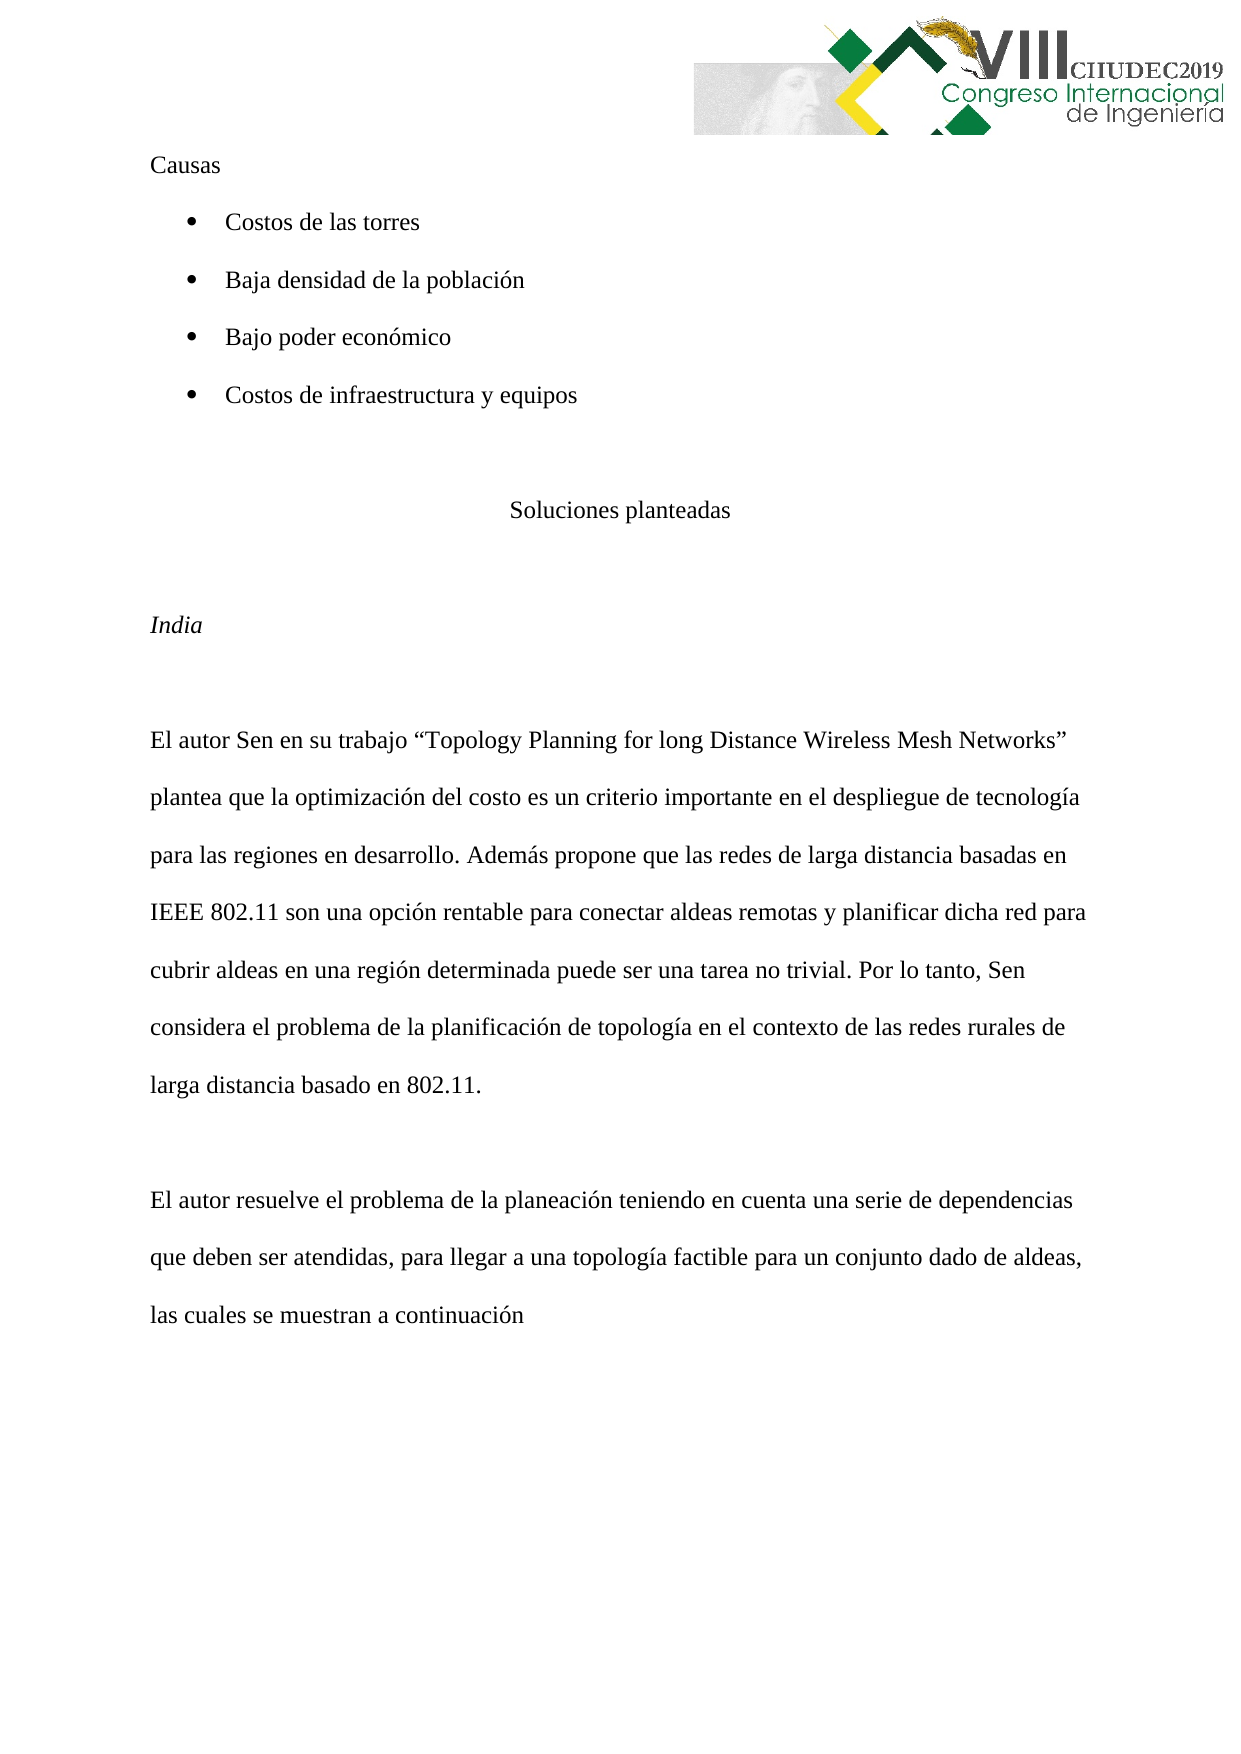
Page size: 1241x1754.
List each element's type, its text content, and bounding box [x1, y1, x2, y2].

text Soluciones planteadas [150, 495, 1090, 524]
list Bajo poder económico [187, 322, 1090, 351]
list Costos de infraestructura y equipos [187, 380, 1090, 409]
picture [693, 16, 1229, 135]
text Causas [150, 150, 1090, 179]
list Costos de las torres [187, 207, 1090, 236]
list Baja densidad de la población [187, 265, 1090, 294]
text El autor resuelve el problema de la planeación teniendo en cuenta una serie de dependencias que deben ser atendidas, para llegar a una topología factible para un conjunto dado de aldeas, las cuales se muestran a continuación [150, 1185, 1090, 1329]
text El autor Sen en su trabajo “Topology Planning for long Distance Wireless Mesh Networks” plantea que la optimización del costo es un criterio importante en el despliegue de tecnología para las regiones en desarrollo. Además propone que las redes de larga distancia basadas en IEEE 802.11 son una opción rentable para conectar aldeas remotas y planificar dicha red para cubrir aldeas en una región determinada puede ser una tarea no trivial. Por lo tanto, Sen considera el problema de la planificación de topología en el contexto de las redes rurales de larga distancia basado en 802.11. [150, 725, 1090, 1099]
text India [150, 610, 1090, 639]
